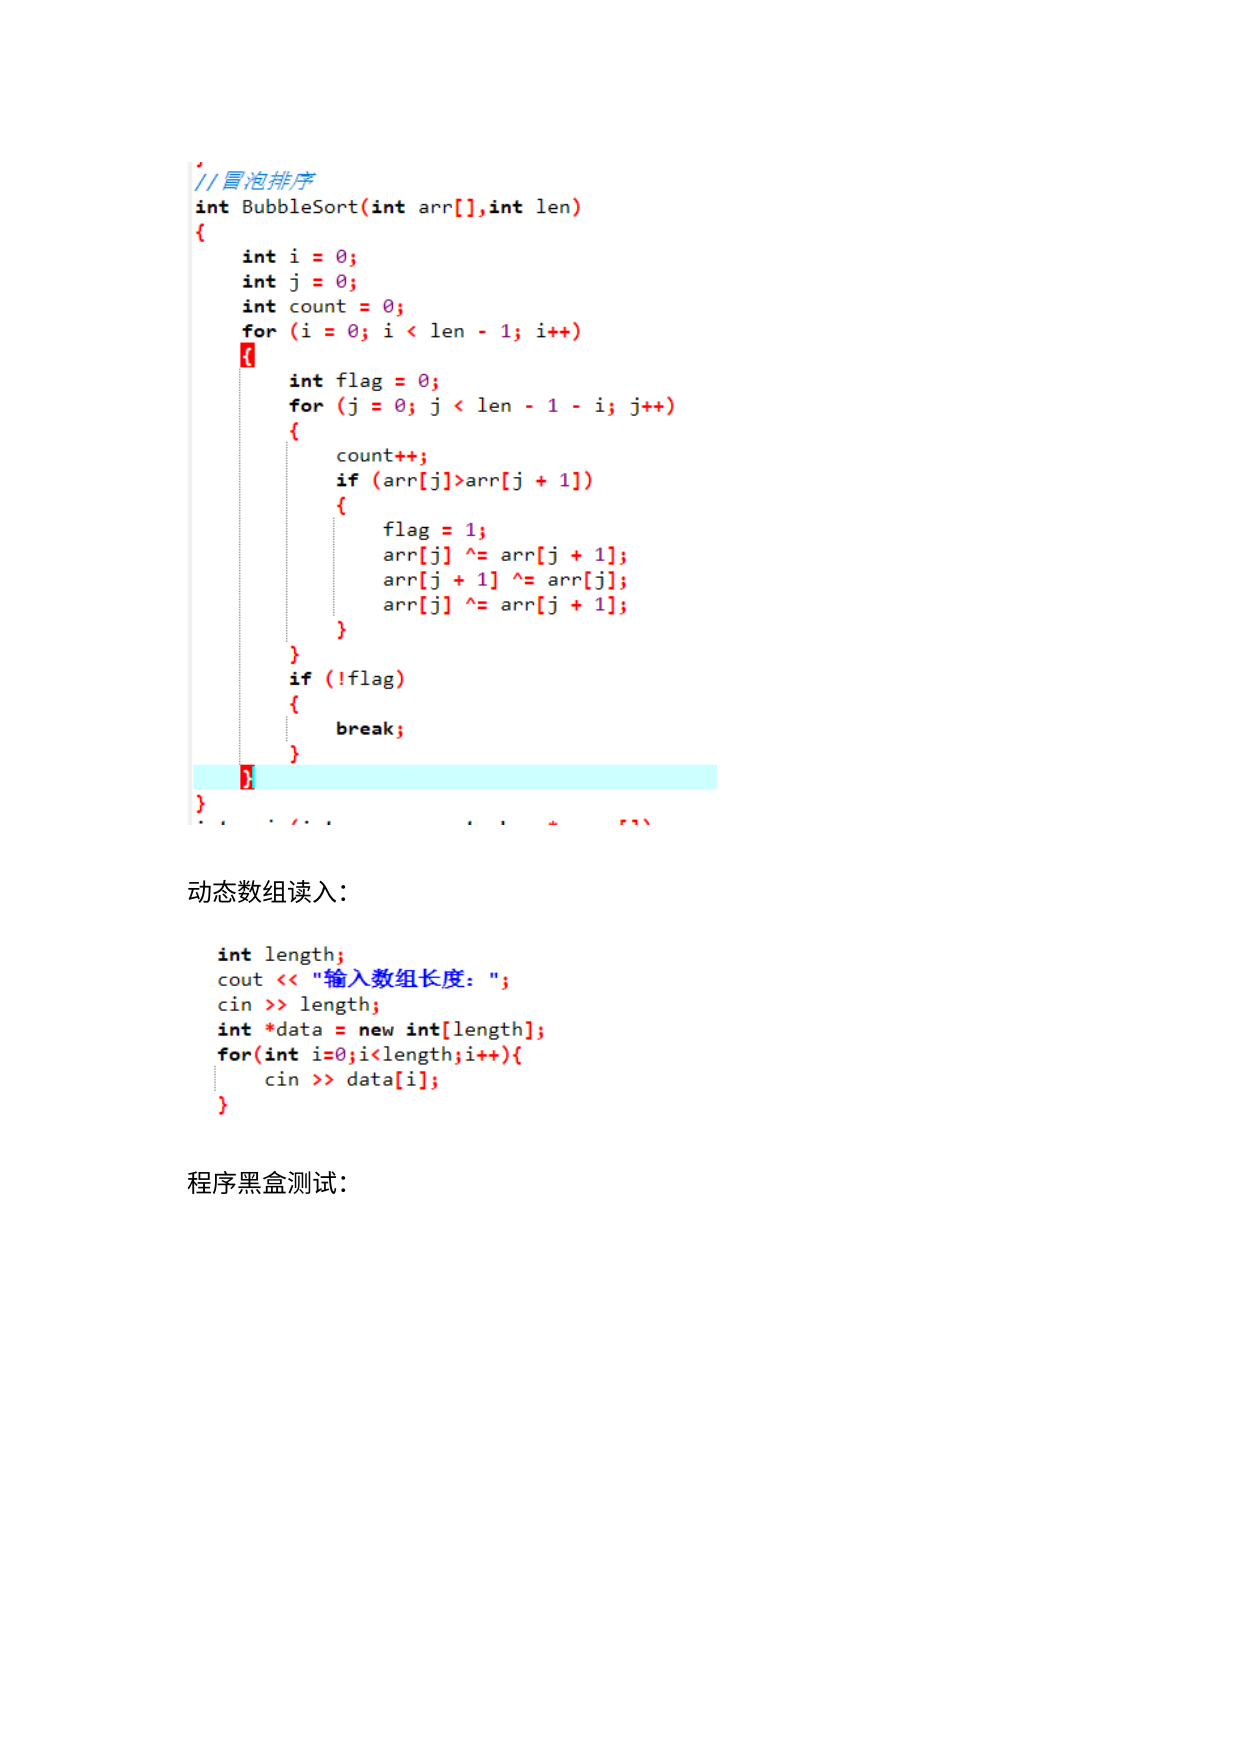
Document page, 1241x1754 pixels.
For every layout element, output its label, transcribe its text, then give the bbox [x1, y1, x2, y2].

picture [187, 941, 564, 1116]
picture [187, 162, 717, 825]
text 动态数组读入： [187, 858, 1053, 923]
text 程序黑盒测试： [187, 1149, 1053, 1214]
